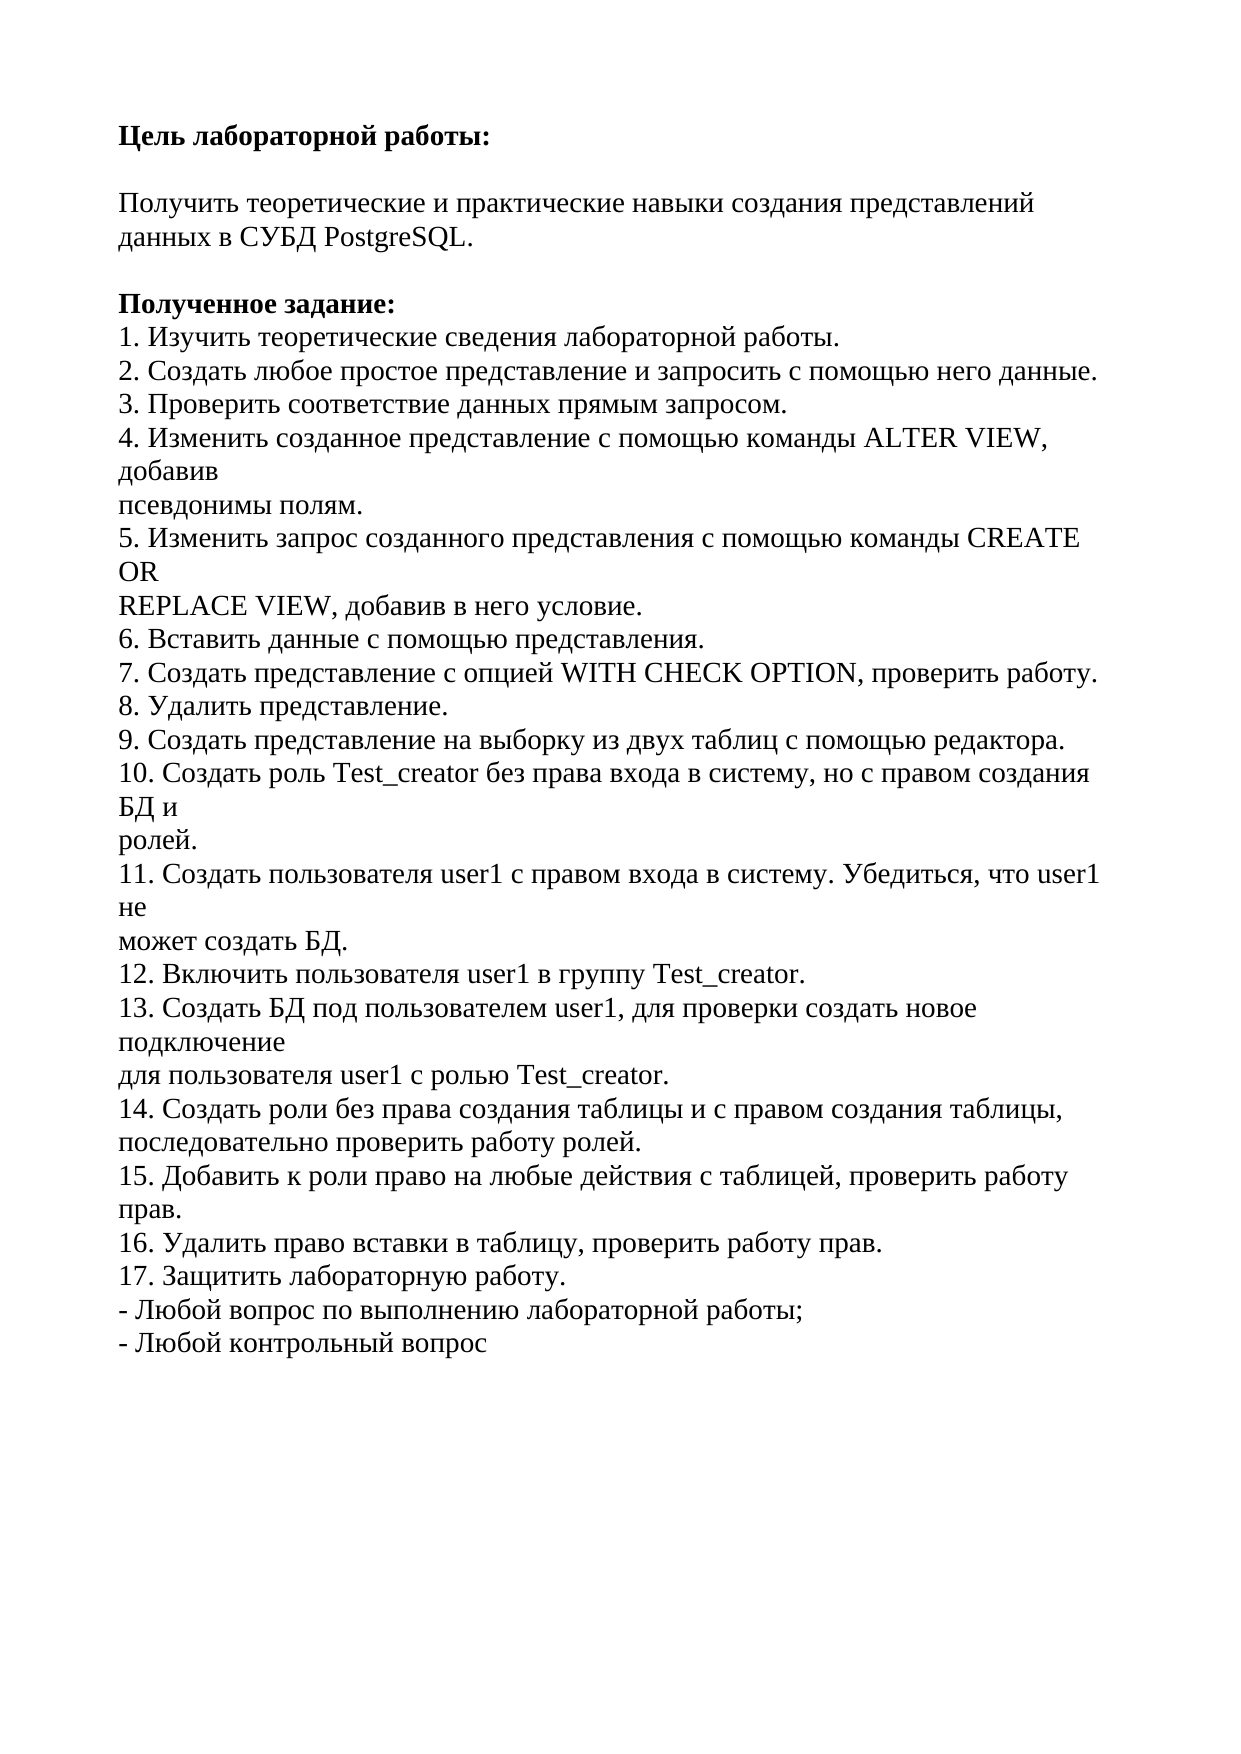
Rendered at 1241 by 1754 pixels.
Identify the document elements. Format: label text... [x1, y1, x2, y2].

text - Любой контрольный вопрос [118, 1326, 1122, 1359]
text последовательно проверить работу ролей. [118, 1124, 1122, 1158]
text Цель лабораторной работы: [118, 118, 1122, 152]
text 16. Удалить право вставки в таблицу, проверить работу прав. [118, 1225, 1122, 1258]
text 2. Создать любое простое представление и запросить с помощью него данные. [118, 353, 1122, 386]
text 8. Удалить представление. [118, 688, 1122, 722]
text 6. Вставить данные с помощью представления. [118, 621, 1122, 655]
text для пользователя user1 с ролью Test_creator. [118, 1057, 1122, 1091]
text 1. Изучить теоретические сведения лабораторной работы. [118, 319, 1122, 353]
text 15. Добавить к роли право на любые действия с таблицей, проверить работу прав. [118, 1158, 1122, 1225]
text псевдонимы полям. [118, 487, 1122, 521]
text Получить теоретические и практические навыки создания представлений данных в СУБД PostgreSQL. [118, 185, 1122, 252]
text 5. Изменить запрос созданного представления с помощью команды CREATE OR [118, 521, 1122, 588]
text 7. Создать представление с опцией WITH CHECK OPTION, проверить работу. [118, 655, 1122, 688]
text 17. Защитить лабораторную работу. [118, 1258, 1122, 1292]
text REPLACE VIEW, добавив в него условие. [118, 588, 1122, 621]
text Полученное задание: [118, 286, 1122, 319]
text - Любой вопрос по выполнению лабораторной работы; [118, 1292, 1122, 1326]
text 3. Проверить соответствие данных прямым запросом. [118, 386, 1122, 420]
text ролей. [118, 822, 1122, 856]
text 13. Создать БД под пользователем user1, для проверки создать новое подключение [118, 990, 1122, 1057]
text 11. Создать пользователя user1 с правом входа в систему. Убедиться, что user1 не [118, 856, 1122, 923]
text 14. Создать роли без права создания таблицы и с правом создания таблицы, [118, 1091, 1122, 1124]
text 10. Создать роль Test_creator без права входа в систему, но с правом создания БД и [118, 755, 1122, 822]
text может создать БД. [118, 923, 1122, 957]
text 12. Включить пользователя user1 в группу Test_creator. [118, 957, 1122, 990]
text 4. Изменить созданное представление с помощью команды ALTER VIEW, добавив [118, 420, 1122, 487]
text 9. Создать представление на выборку из двух таблиц с помощью редактора. [118, 722, 1122, 755]
